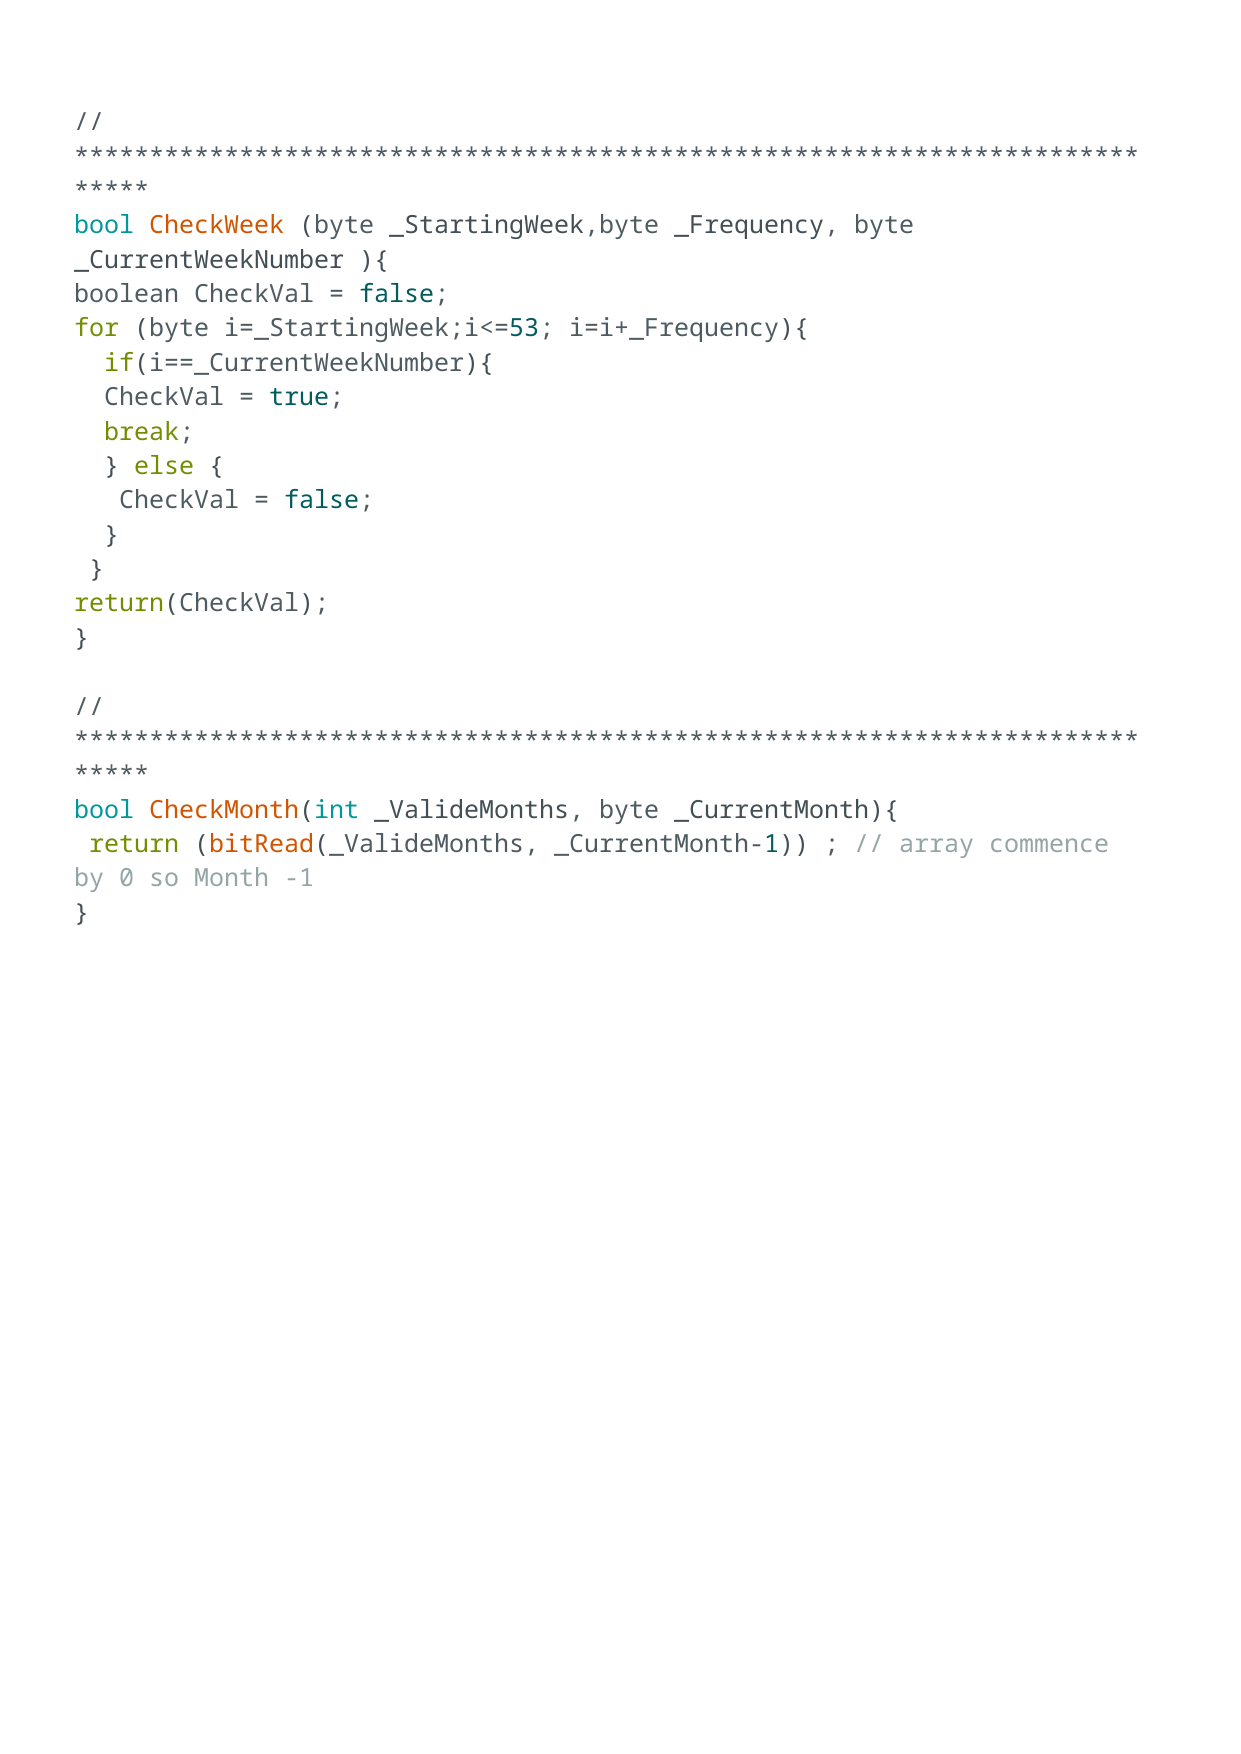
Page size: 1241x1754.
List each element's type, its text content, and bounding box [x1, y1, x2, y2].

text bool CheckMonth(int _ValideMonths, byte _CurrentMonth){ [74, 791, 1152, 825]
text CheckVal = false; [74, 482, 1152, 516]
text break; [74, 413, 1152, 447]
text } [74, 516, 1152, 550]
text for (byte i=_StartingWeek;i<=53; i=i+_Frequency){ [74, 310, 1152, 344]
text } [74, 894, 1152, 928]
text } [74, 550, 1152, 585]
text boolean CheckVal = false; [74, 275, 1152, 310]
text if(i==_CurrentWeekNumber){ [74, 344, 1152, 378]
text //**************************************************************************** [74, 103, 1152, 207]
text //**************************************************************************** [74, 688, 1152, 791]
text return (bitRead(_ValideMonths, _CurrentMonth-1)) ; // array commence by 0 so Month -1 [74, 825, 1152, 894]
text } [74, 619, 1152, 653]
text return(CheckVal); [74, 585, 1152, 619]
text bool CheckWeek (byte _StartingWeek,byte _Frequency, byte _CurrentWeekNumber ){ [74, 207, 1152, 275]
text } else { [74, 447, 1152, 482]
text CheckVal = true; [74, 378, 1152, 413]
